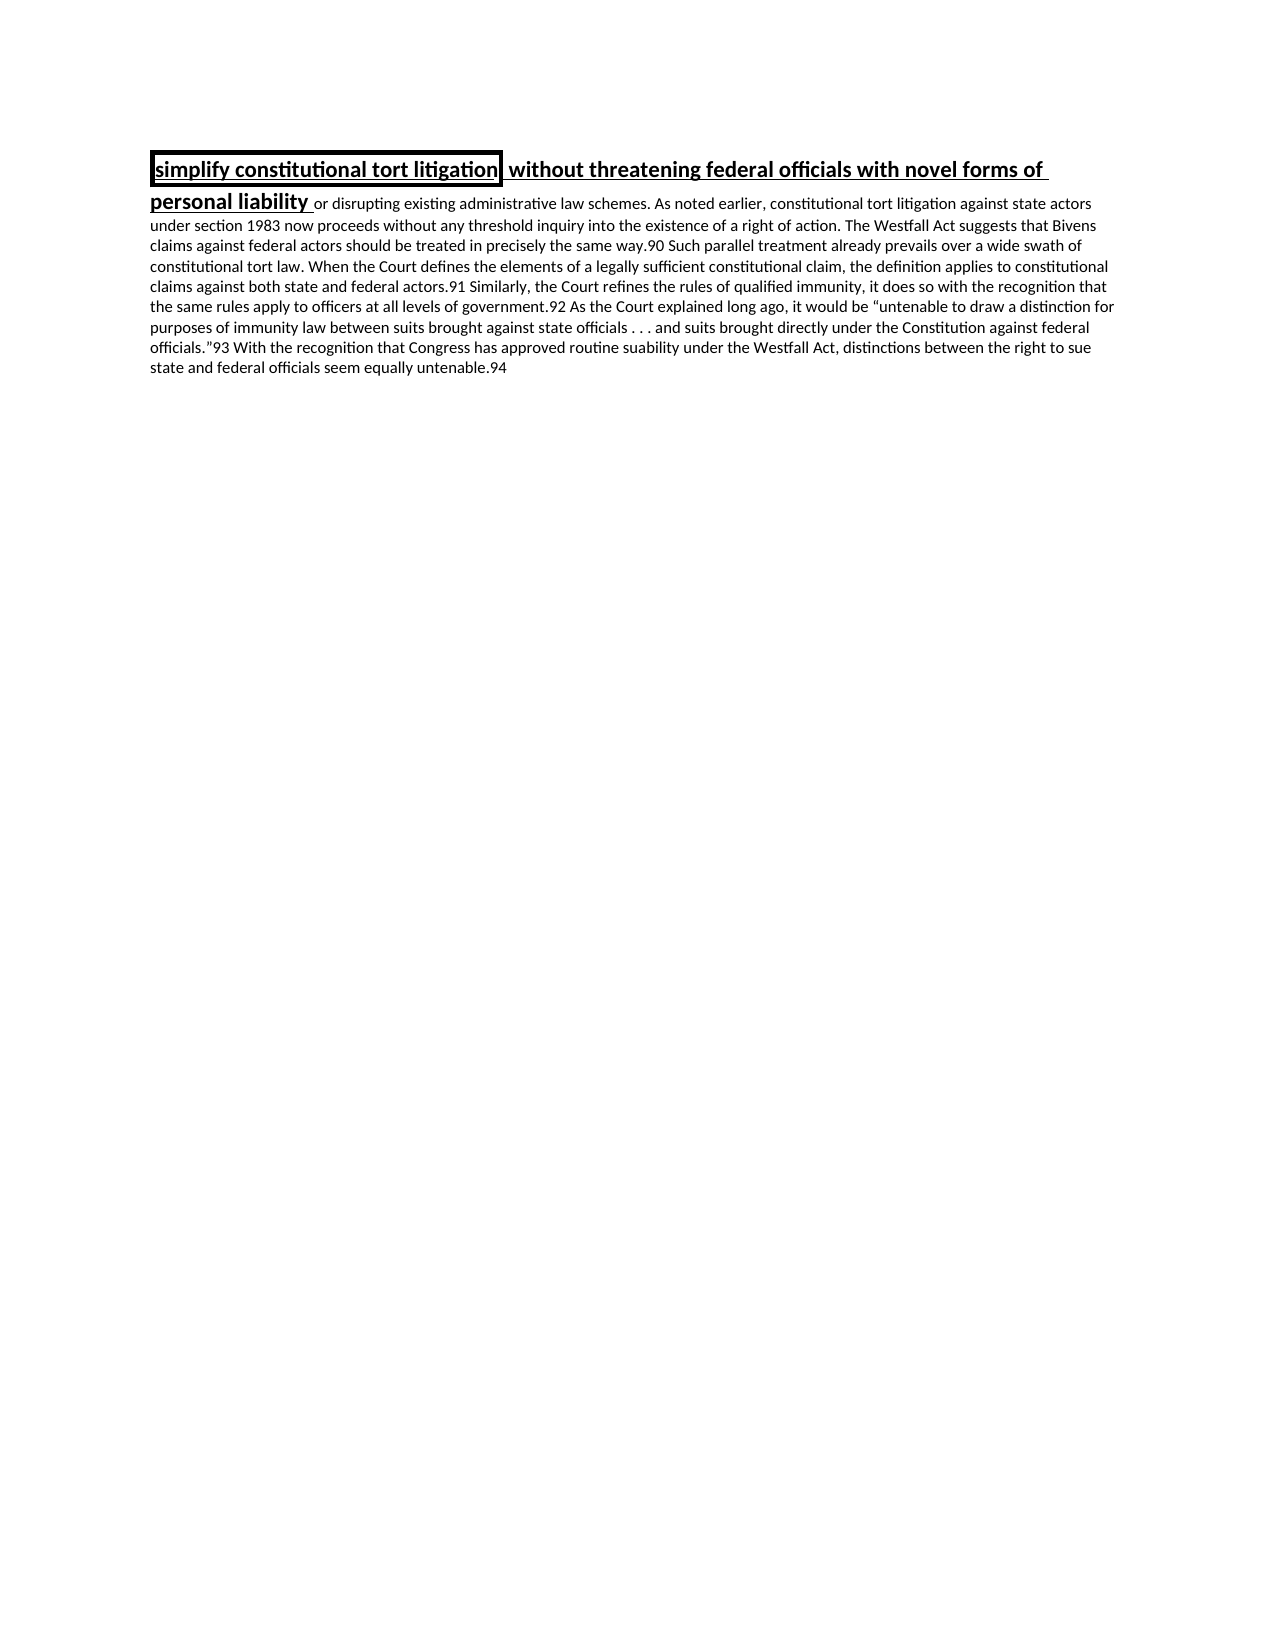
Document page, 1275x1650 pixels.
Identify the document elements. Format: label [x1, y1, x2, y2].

text [150, 150, 1125, 378]
